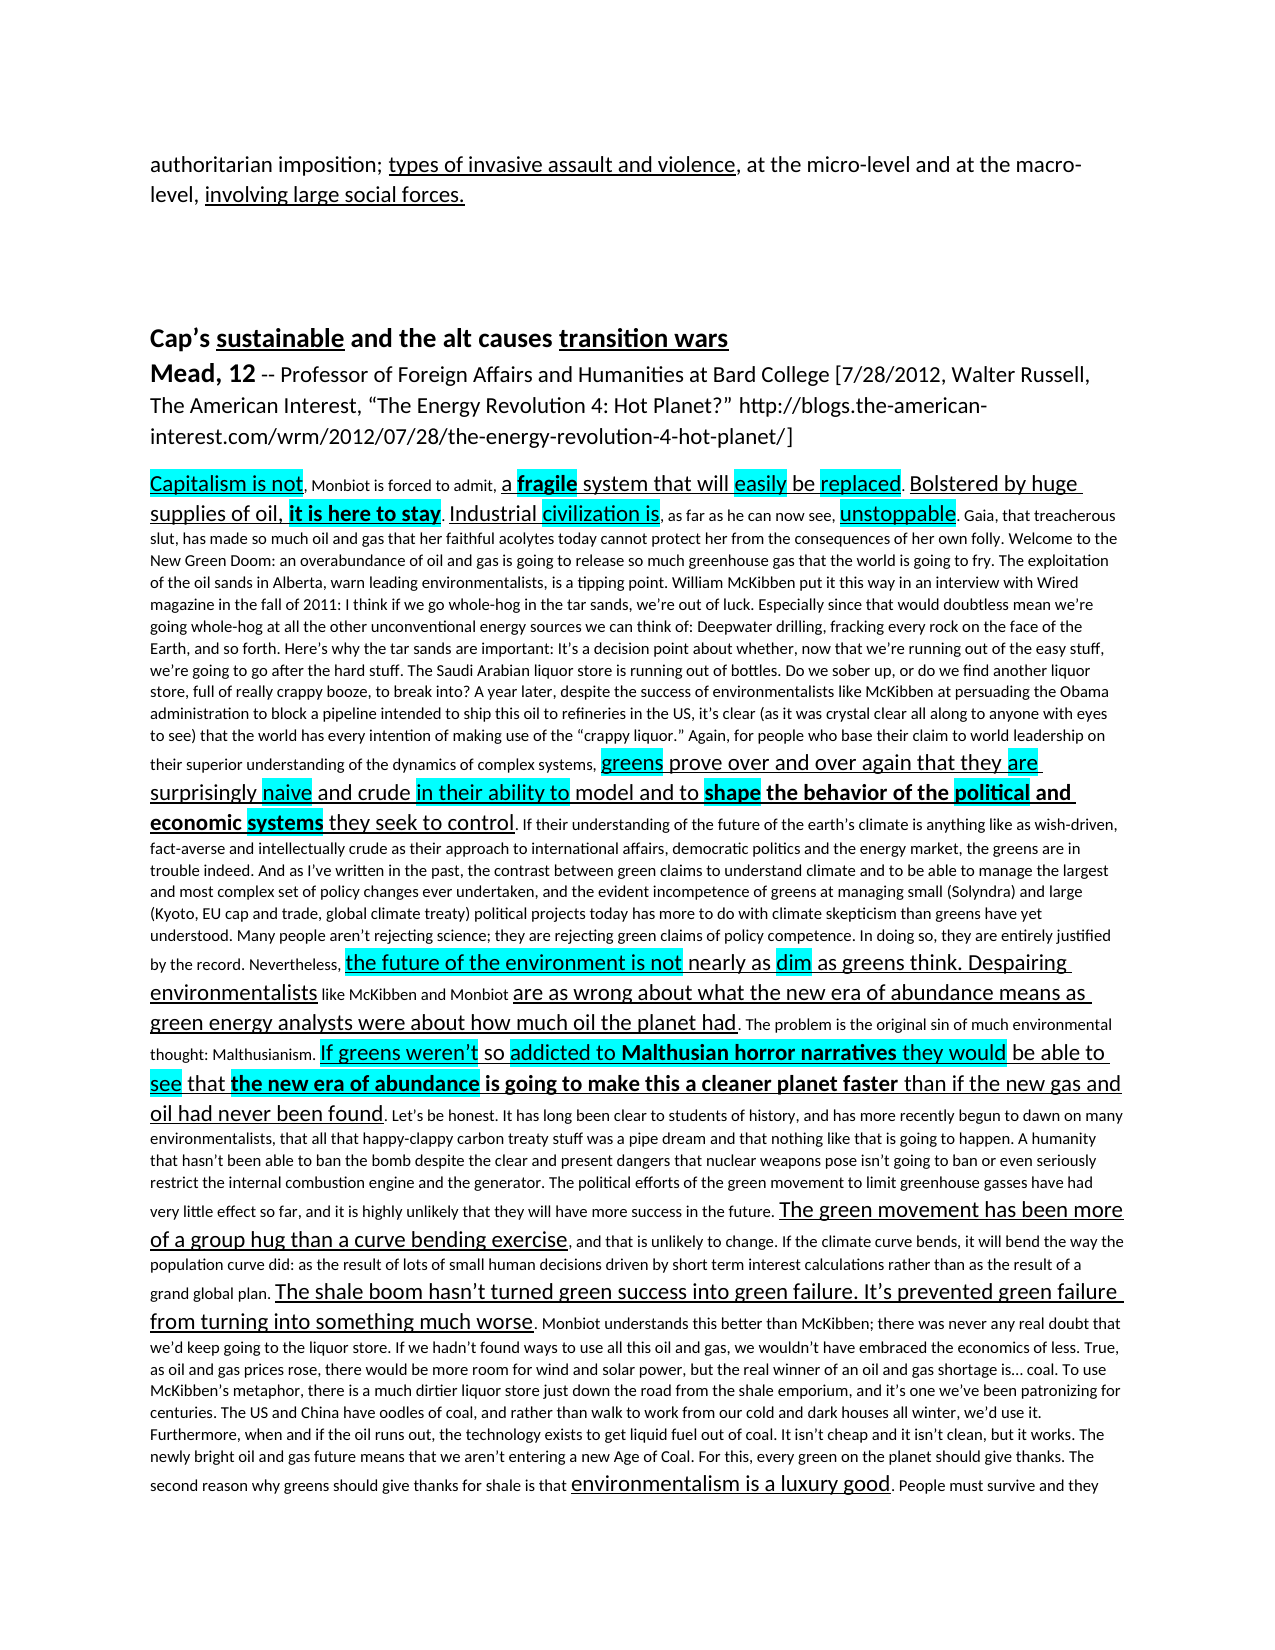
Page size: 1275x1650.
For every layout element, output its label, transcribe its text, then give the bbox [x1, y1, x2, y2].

subtitle Cap’s sustainable and the alt causes transition wars [150, 321, 1125, 354]
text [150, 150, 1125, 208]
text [150, 469, 1125, 1497]
text Mead, 12 -- Professor of Foreign Affairs and Humanities at Bard College [7/28/2012, Walter Russell, The American Interest, “The Energy Revolution 4: Hot Planet?” http://blogs.the-american-interest.com/wrm/2012/07/28/the-energy-revolution-4-hot-planet/] [150, 356, 1125, 450]
